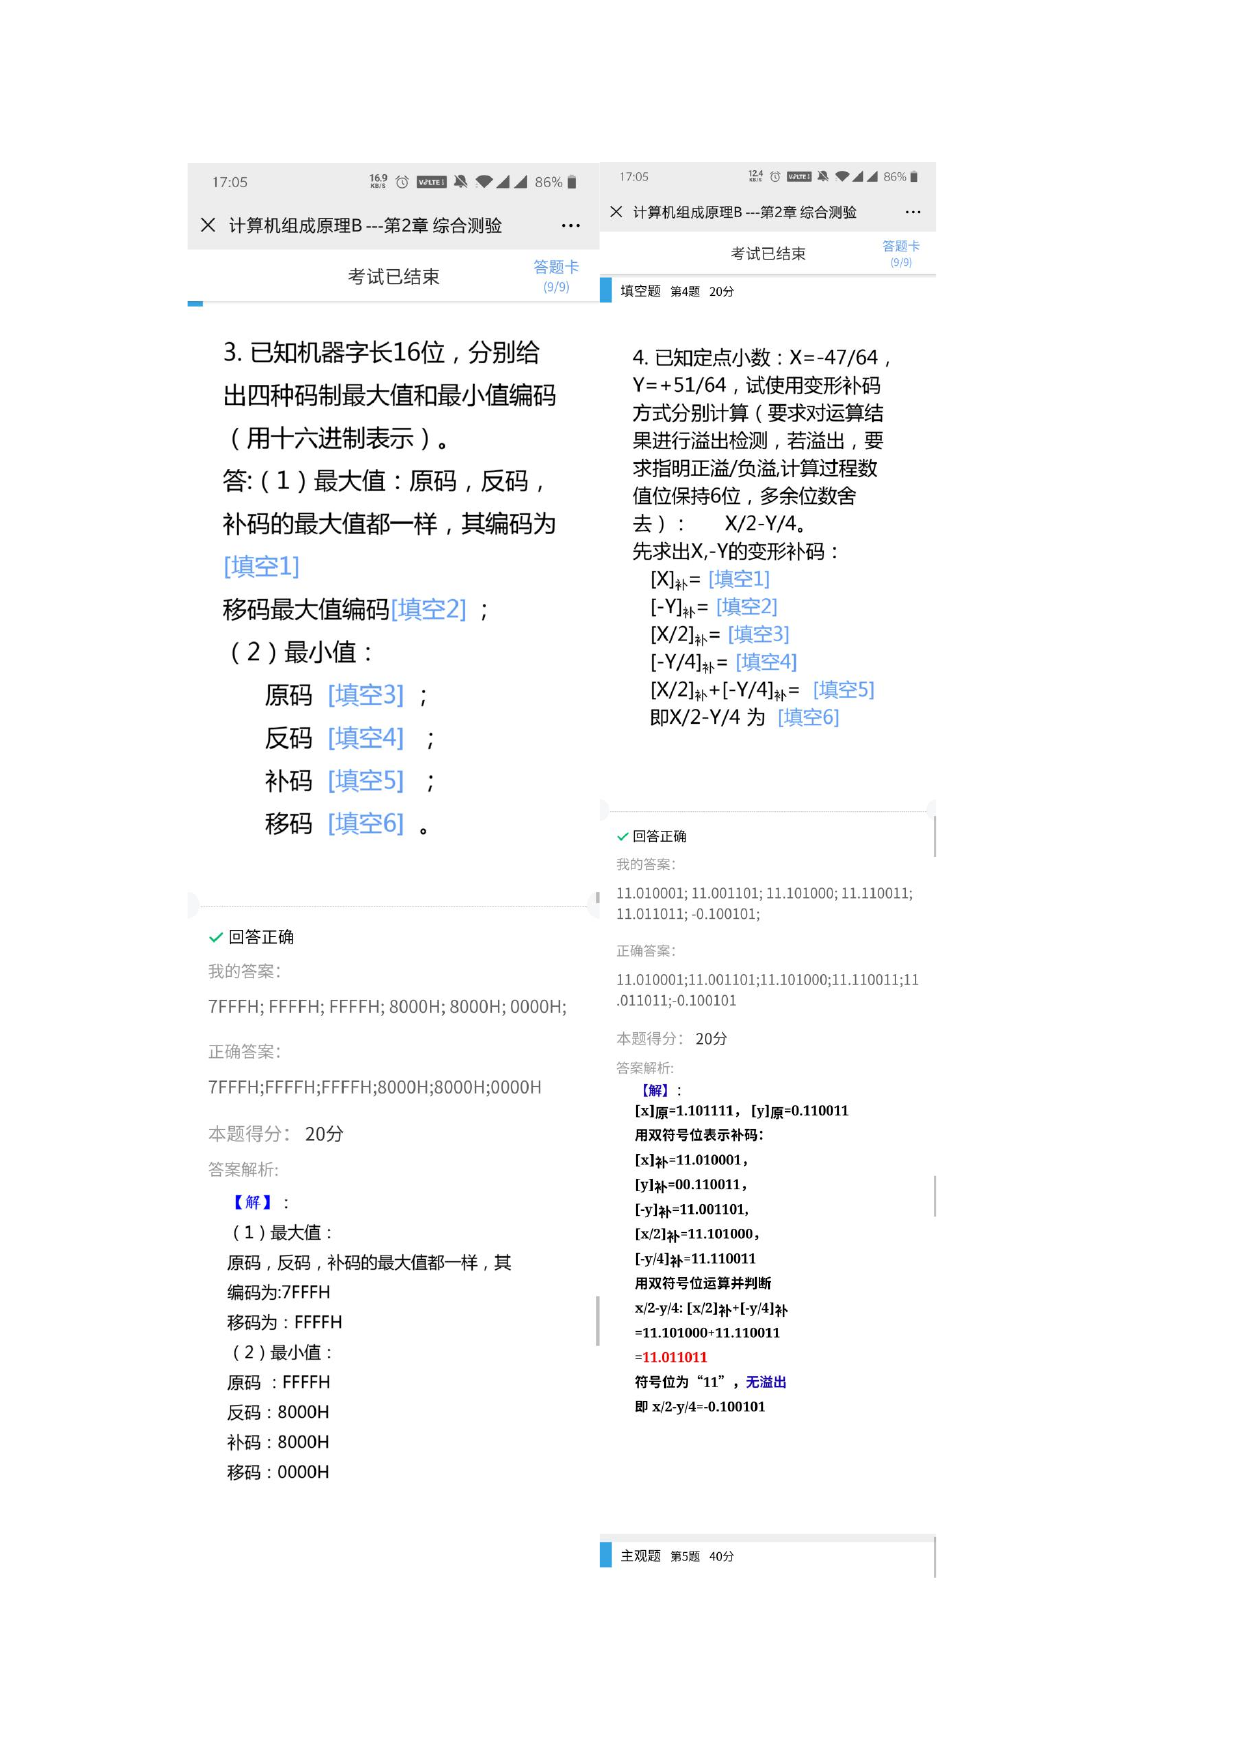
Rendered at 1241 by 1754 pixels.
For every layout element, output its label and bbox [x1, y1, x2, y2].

picture [187, 162, 937, 1592]
